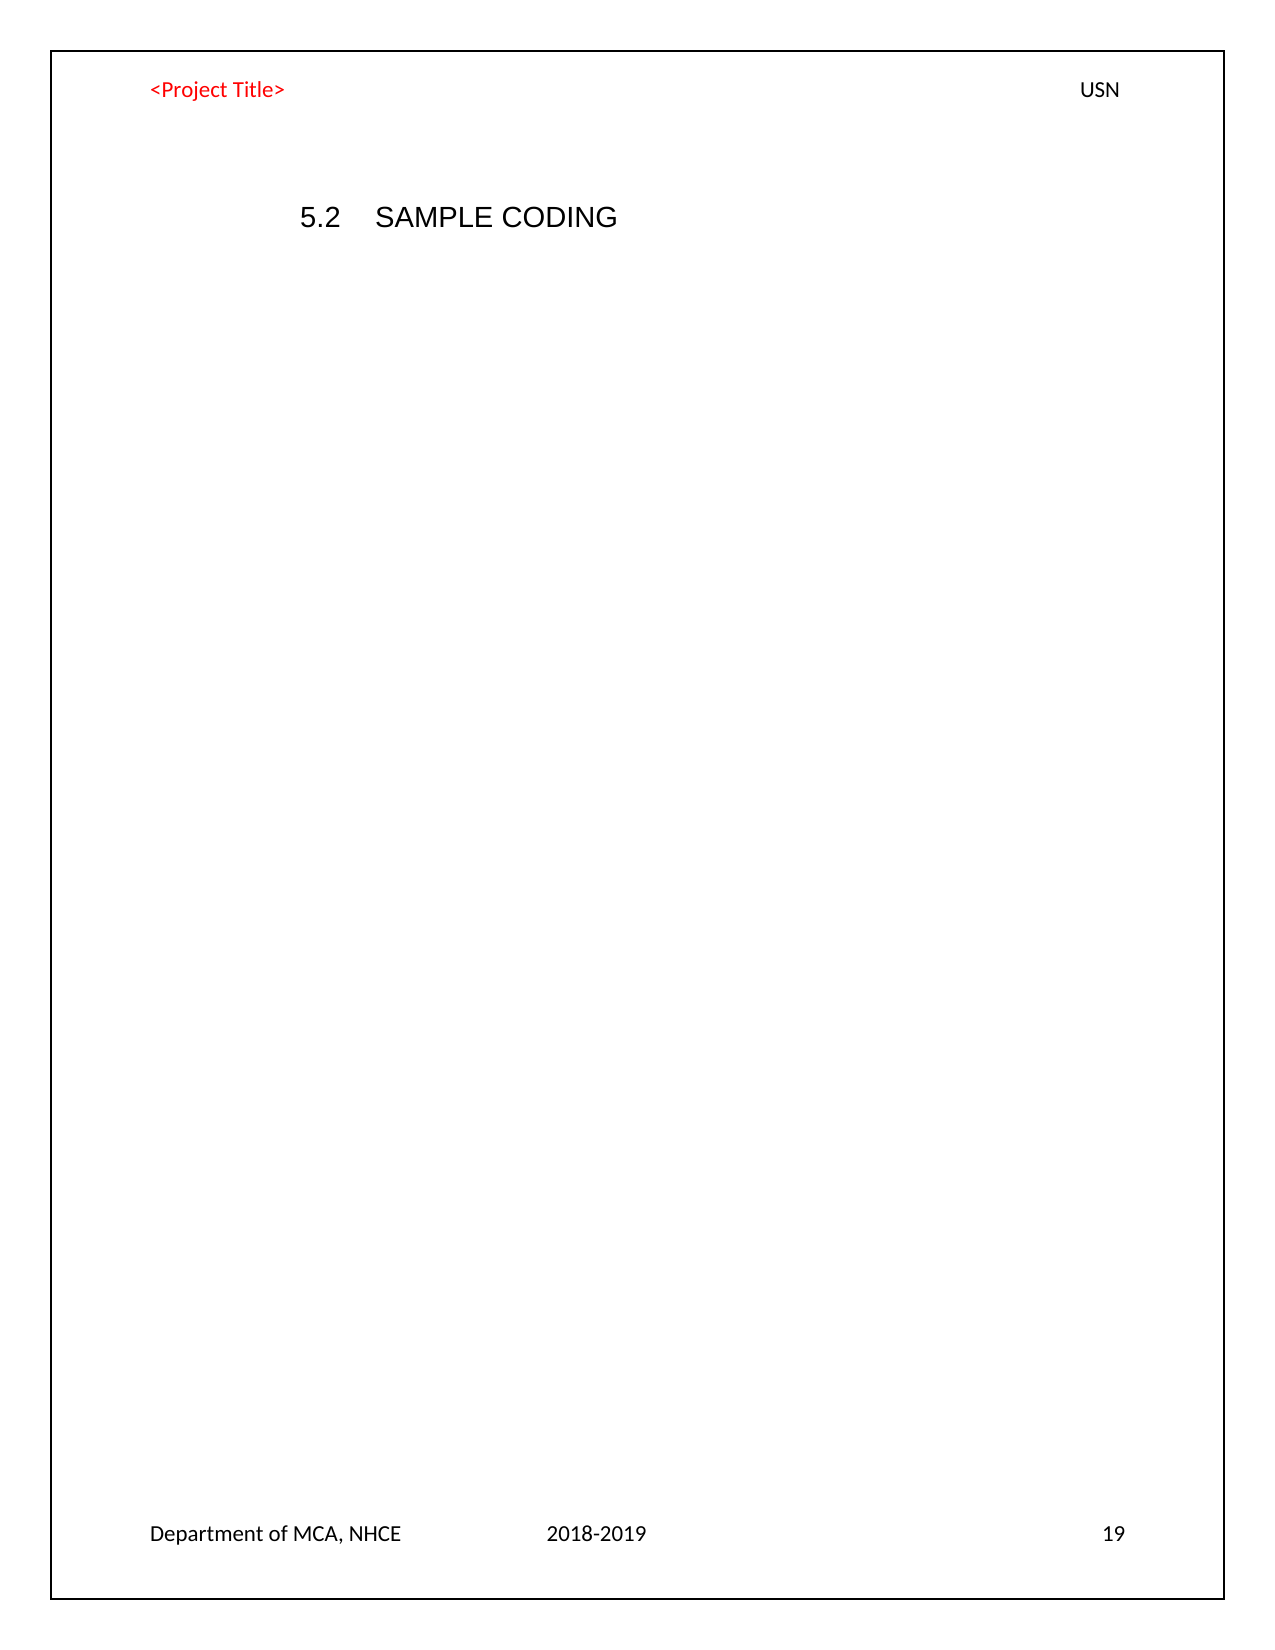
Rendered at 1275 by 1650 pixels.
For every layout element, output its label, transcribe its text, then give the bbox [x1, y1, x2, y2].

list 5.2 SAMPLE CODING [300, 200, 1125, 234]
